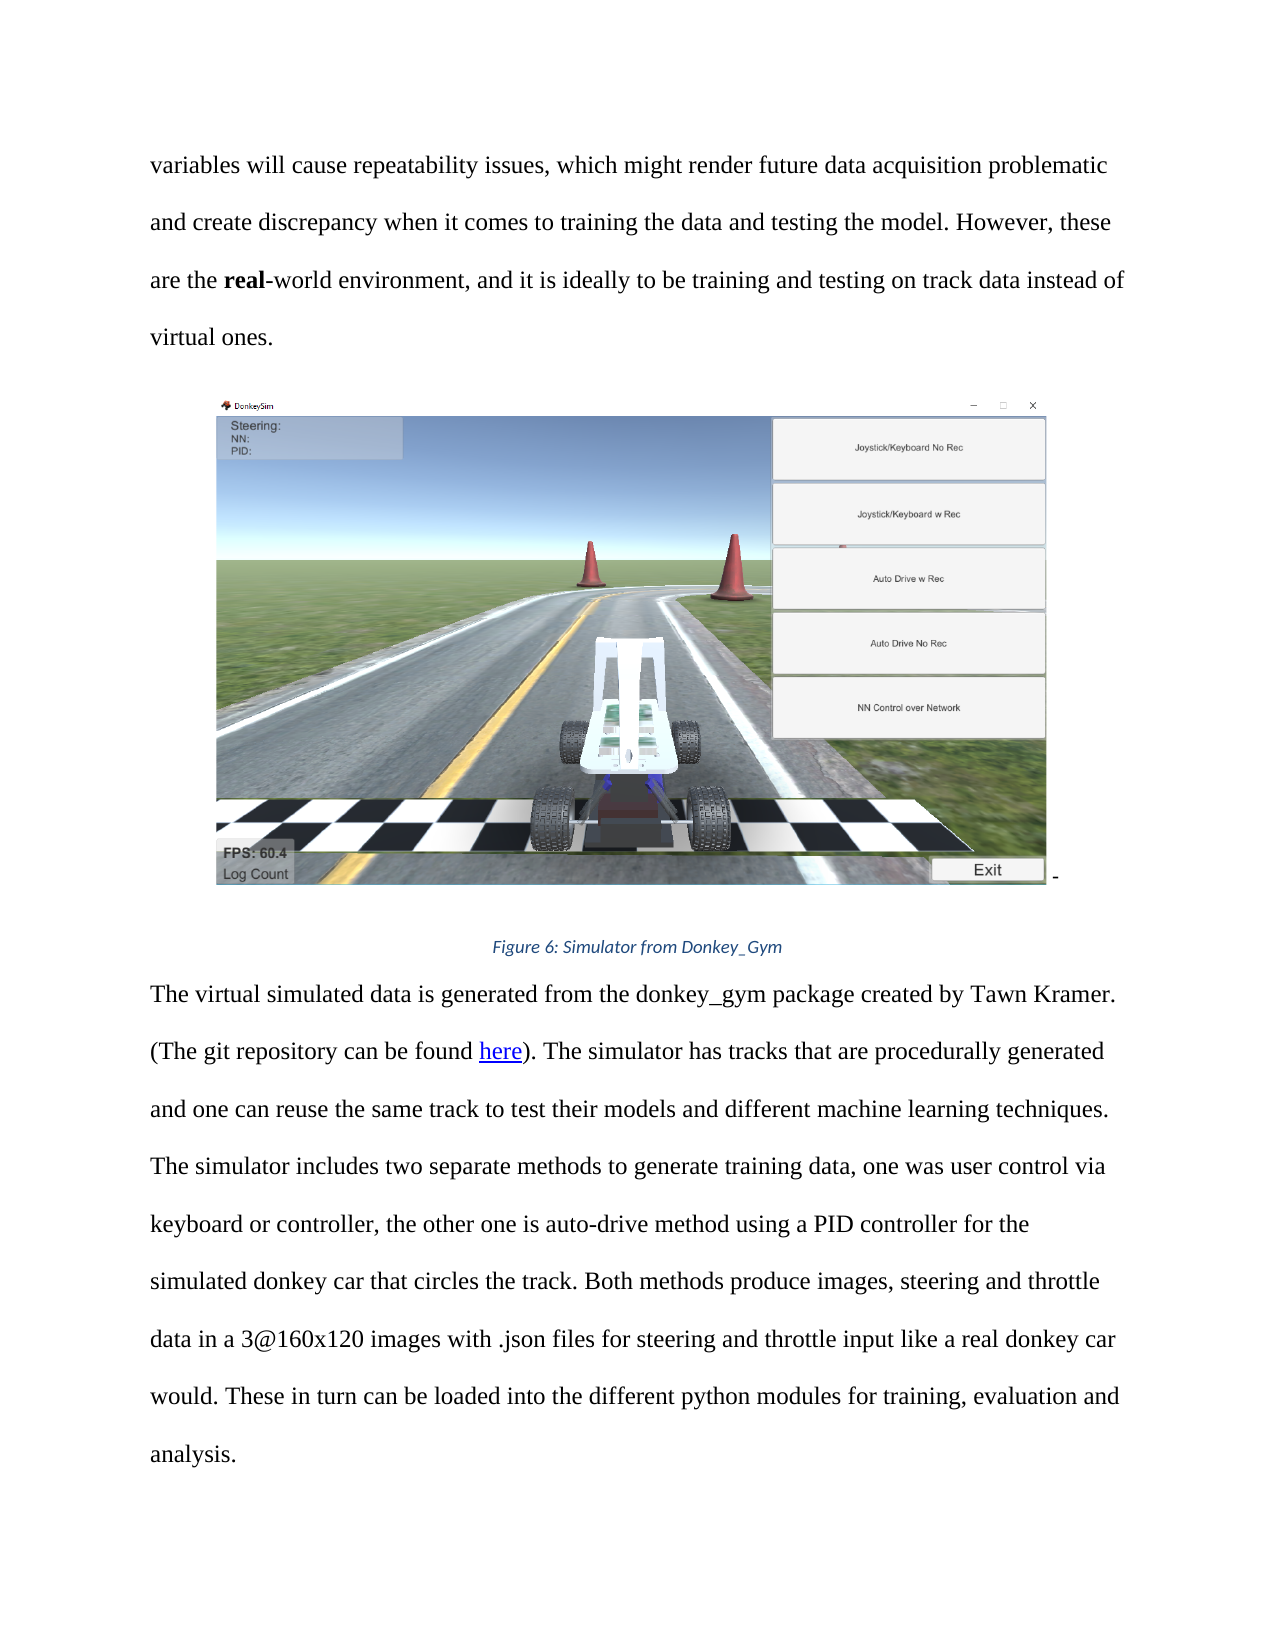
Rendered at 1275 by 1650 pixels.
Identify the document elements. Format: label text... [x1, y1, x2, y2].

picture [216, 396, 1047, 885]
text Figure 6: Simulator from Donkey_Gym [150, 935, 1125, 958]
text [150, 150, 1125, 351]
text The virtual simulated data is generated from the donkey_gym package created by Tawn Kramer. (The git repository can be found here). The simulator has tracks that are procedurally generated and one can reuse the same track to test their models and different machine learning techniques. The simulator includes two separate methods to generate training data, one was user control via keyboard or controller, the other one is auto-drive method using a PID controller for the simulated donkey car that circles the track. Both methods produce images, steering and throttle data in a 3@160x120 images with .json files for steering and throttle input like a real donkey car would. These in turn can be loaded into the different python modules for training, evaluation and analysis. [150, 979, 1125, 1467]
